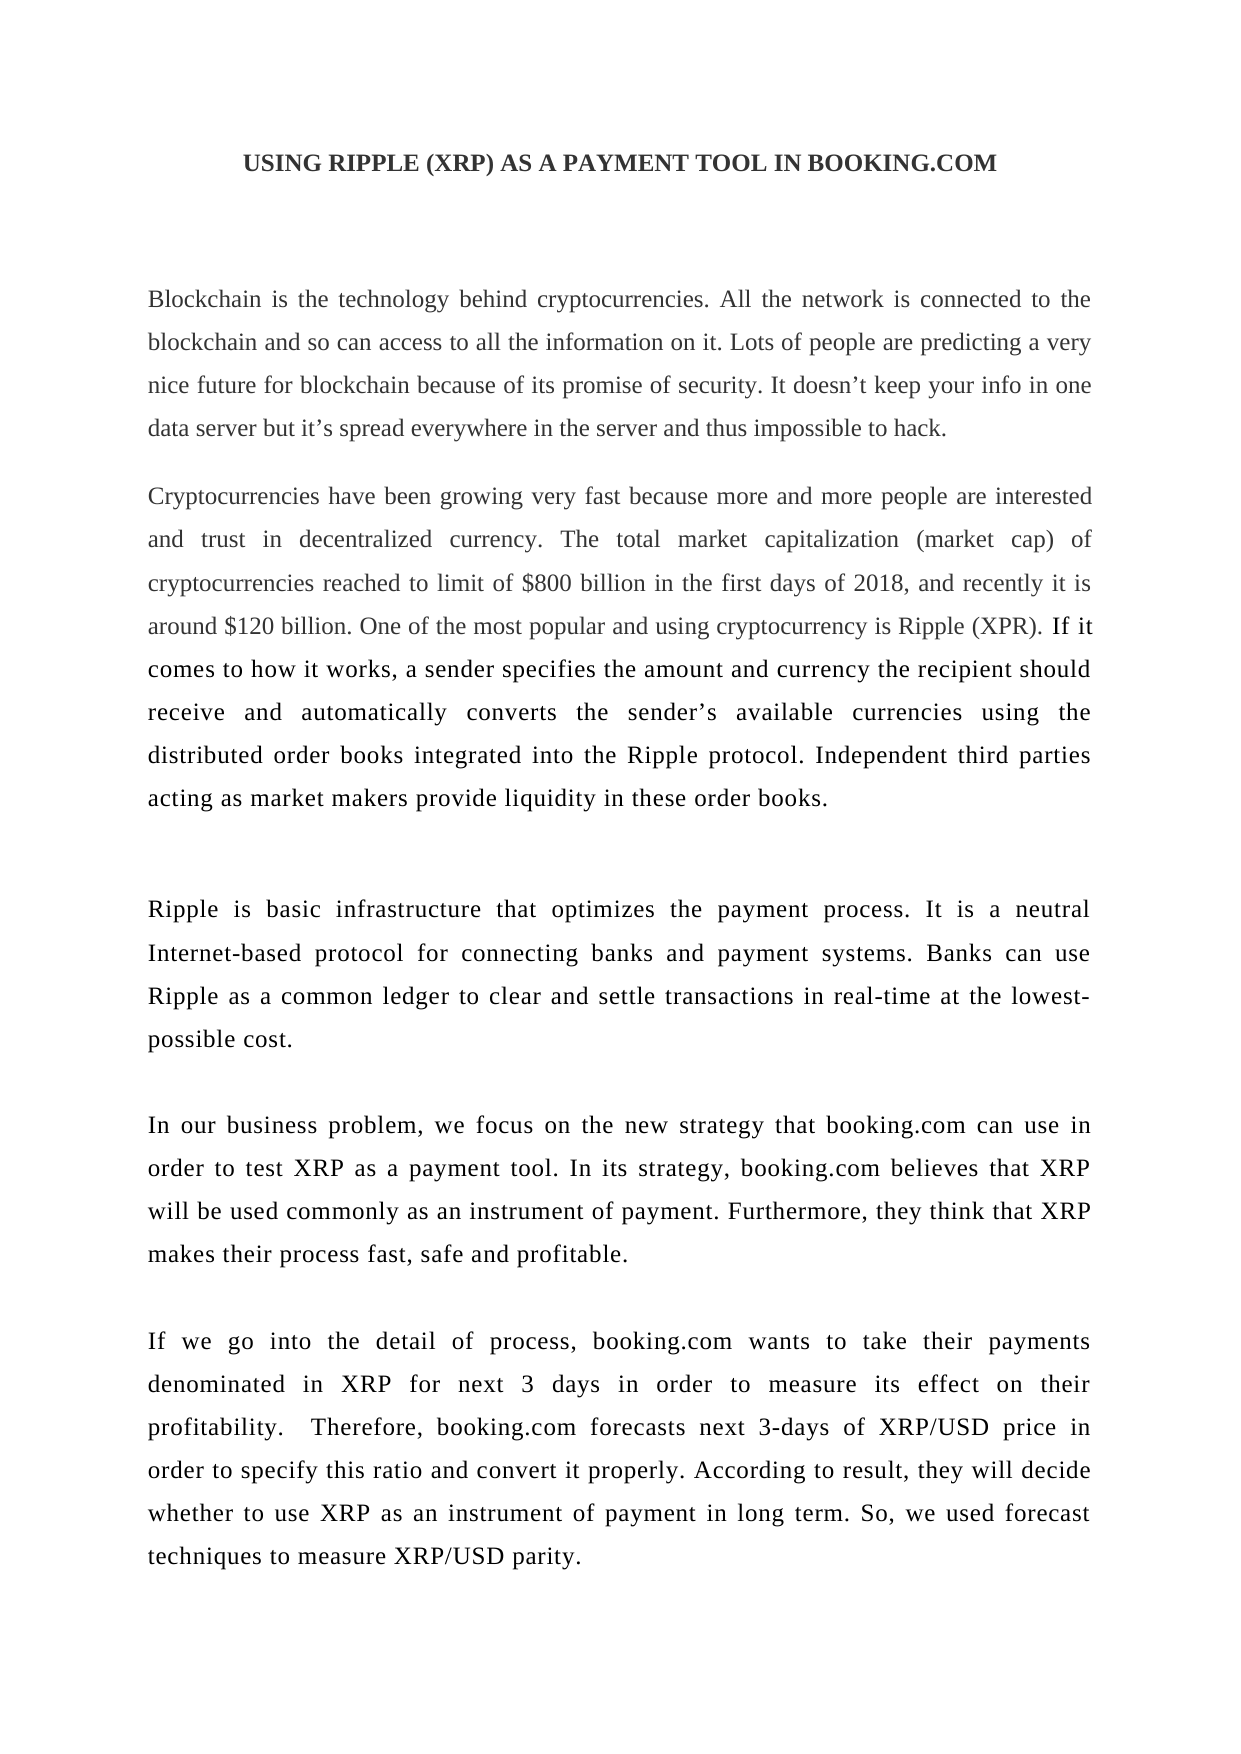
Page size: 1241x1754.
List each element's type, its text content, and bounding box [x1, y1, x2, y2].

text USING RIPPLE (XRP) AS A PAYMENT TOOL IN BOOKING.COM [148, 148, 1093, 176]
text Ripple is basic infrastructure that optimizes the payment process. It is a neutral Internet-based protocol for connecting banks and payment systems. Banks can use Ripple as a common ledger to clear and settle transactions in real-time at the lowest-possible cost. [148, 894, 1093, 1053]
text If we go into the detail of process, booking.com wants to take their payments denominated in XRP for next 3 days in order to measure its effect on their profitability. Therefore, booking.com forecasts next 3-days of XRP/USD price in order to specify this ratio and convert it properly. According to result, they will decide whether to use XRP as an instrument of payment in long term. So, we used forecast techniques to measure XRP/USD parity. [148, 1326, 1093, 1570]
text Blockchain is the technology behind cryptocurrencies. All the network is connected to the blockchain and so can access to all the information on it. Lots of people are predicting a very nice future for blockchain because of its promise of security. It doesn’t keep your info in one data server but it’s spread everywhere in the server and thus impossible to hack. [148, 284, 1093, 442]
text Cryptocurrencies have been growing very fast because more and more people are interested and trust in decentralized currency. The total market capitalization (market cap) of cryptocurrencies reached to limit of $800 billion in the first days of 2018, and recently it is around $120 billion. One of the most popular and using cryptocurrency is Ripple (XPR). If it comes to how it works, a sender specifies the amount and currency the recipient should receive and automatically converts the sender’s available currencies using the distributed order books integrated into the Ripple protocol. Independent third parties acting as market makers provide liquidity in these order books. [148, 481, 1093, 812]
text In our business problem, we focus on the new strategy that booking.com can use in order to test XRP as a payment tool. In its strategy, booking.com believes that XRP will be used commonly as an instrument of payment. Furthermore, they think that XRP makes their process fast, safe and profitable. [148, 1110, 1093, 1268]
